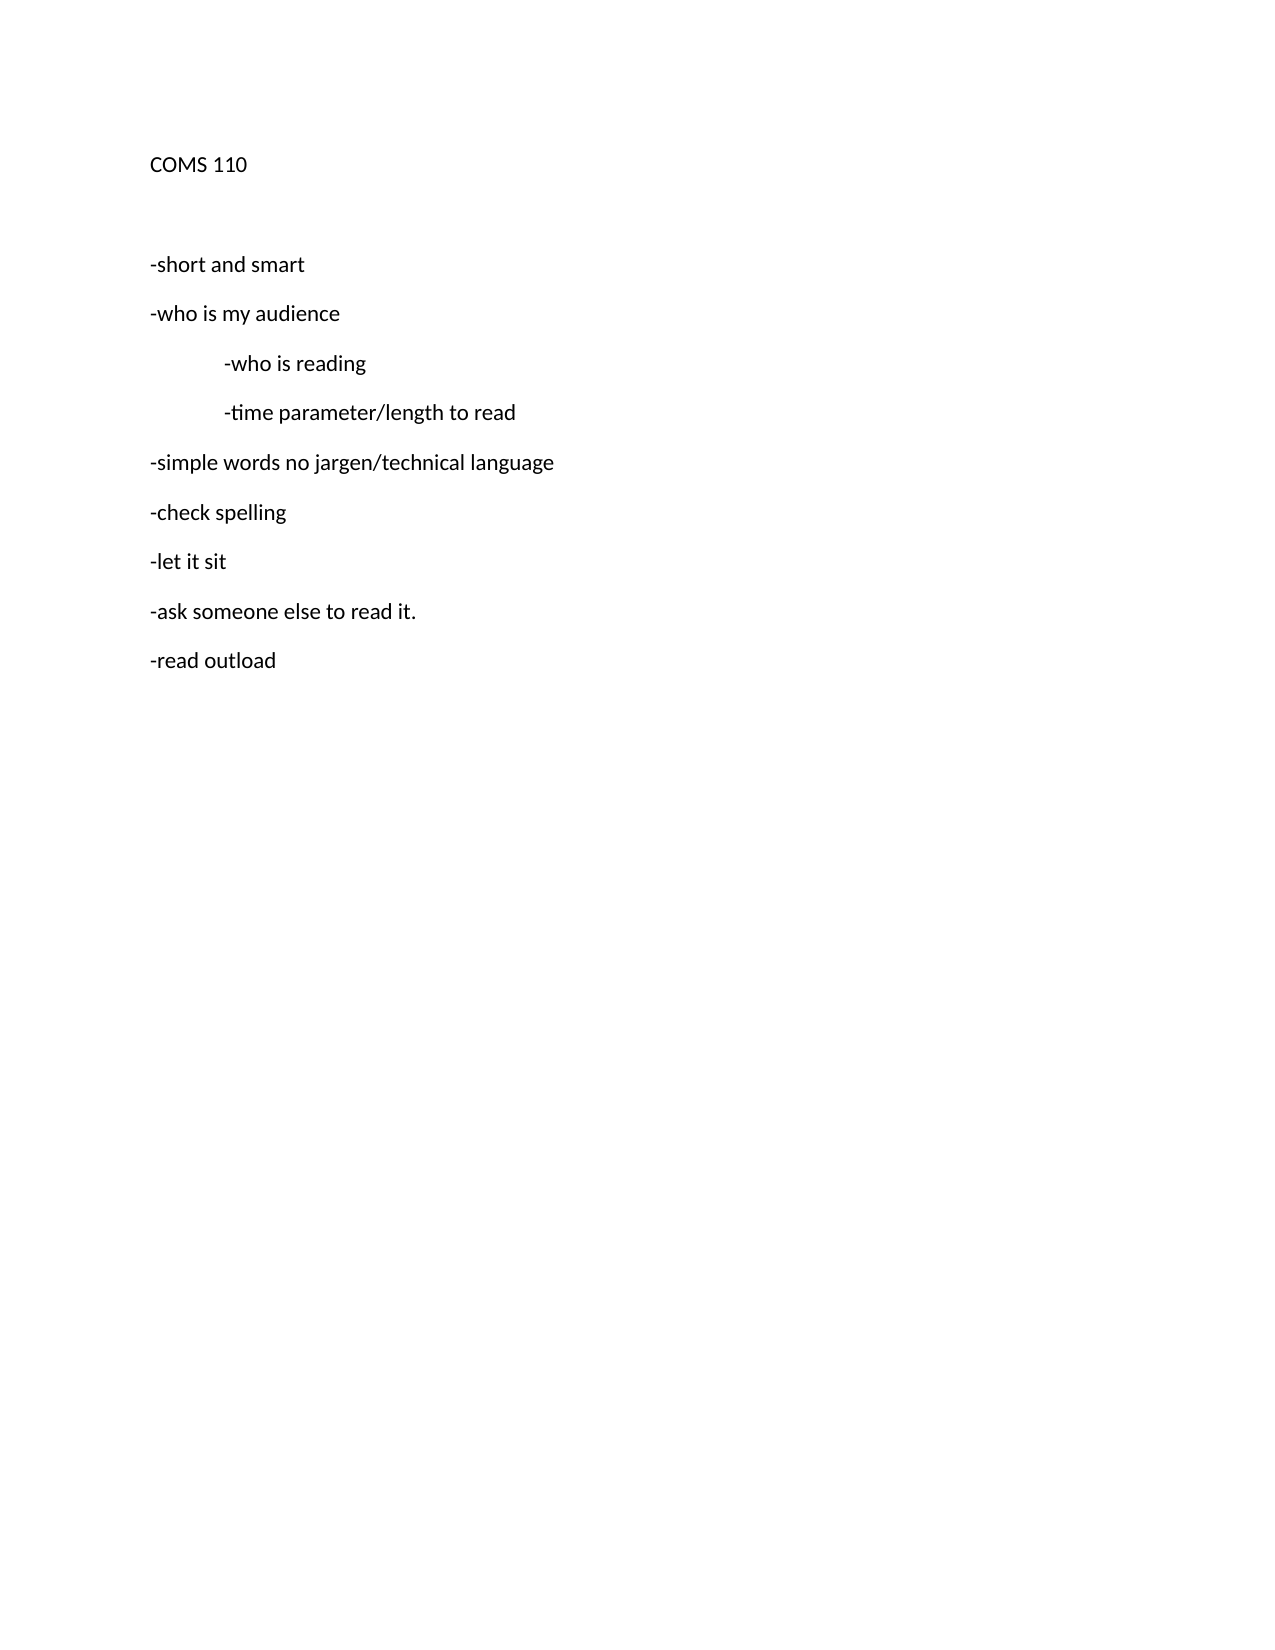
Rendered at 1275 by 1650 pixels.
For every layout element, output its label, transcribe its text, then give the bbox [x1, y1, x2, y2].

text -let it sit [150, 547, 1125, 575]
text -ask someone else to read it. [150, 596, 1125, 625]
text -read outload [150, 646, 1125, 674]
text -short and smart [150, 249, 1125, 278]
text -simple words no jargen/technical language [150, 447, 1125, 476]
text -who is reading [150, 348, 1125, 377]
text -check spelling [150, 497, 1125, 526]
text COMS 110 [150, 150, 1125, 179]
text -time parameter/length to read [150, 398, 1125, 427]
text -who is my audience [150, 299, 1125, 327]
